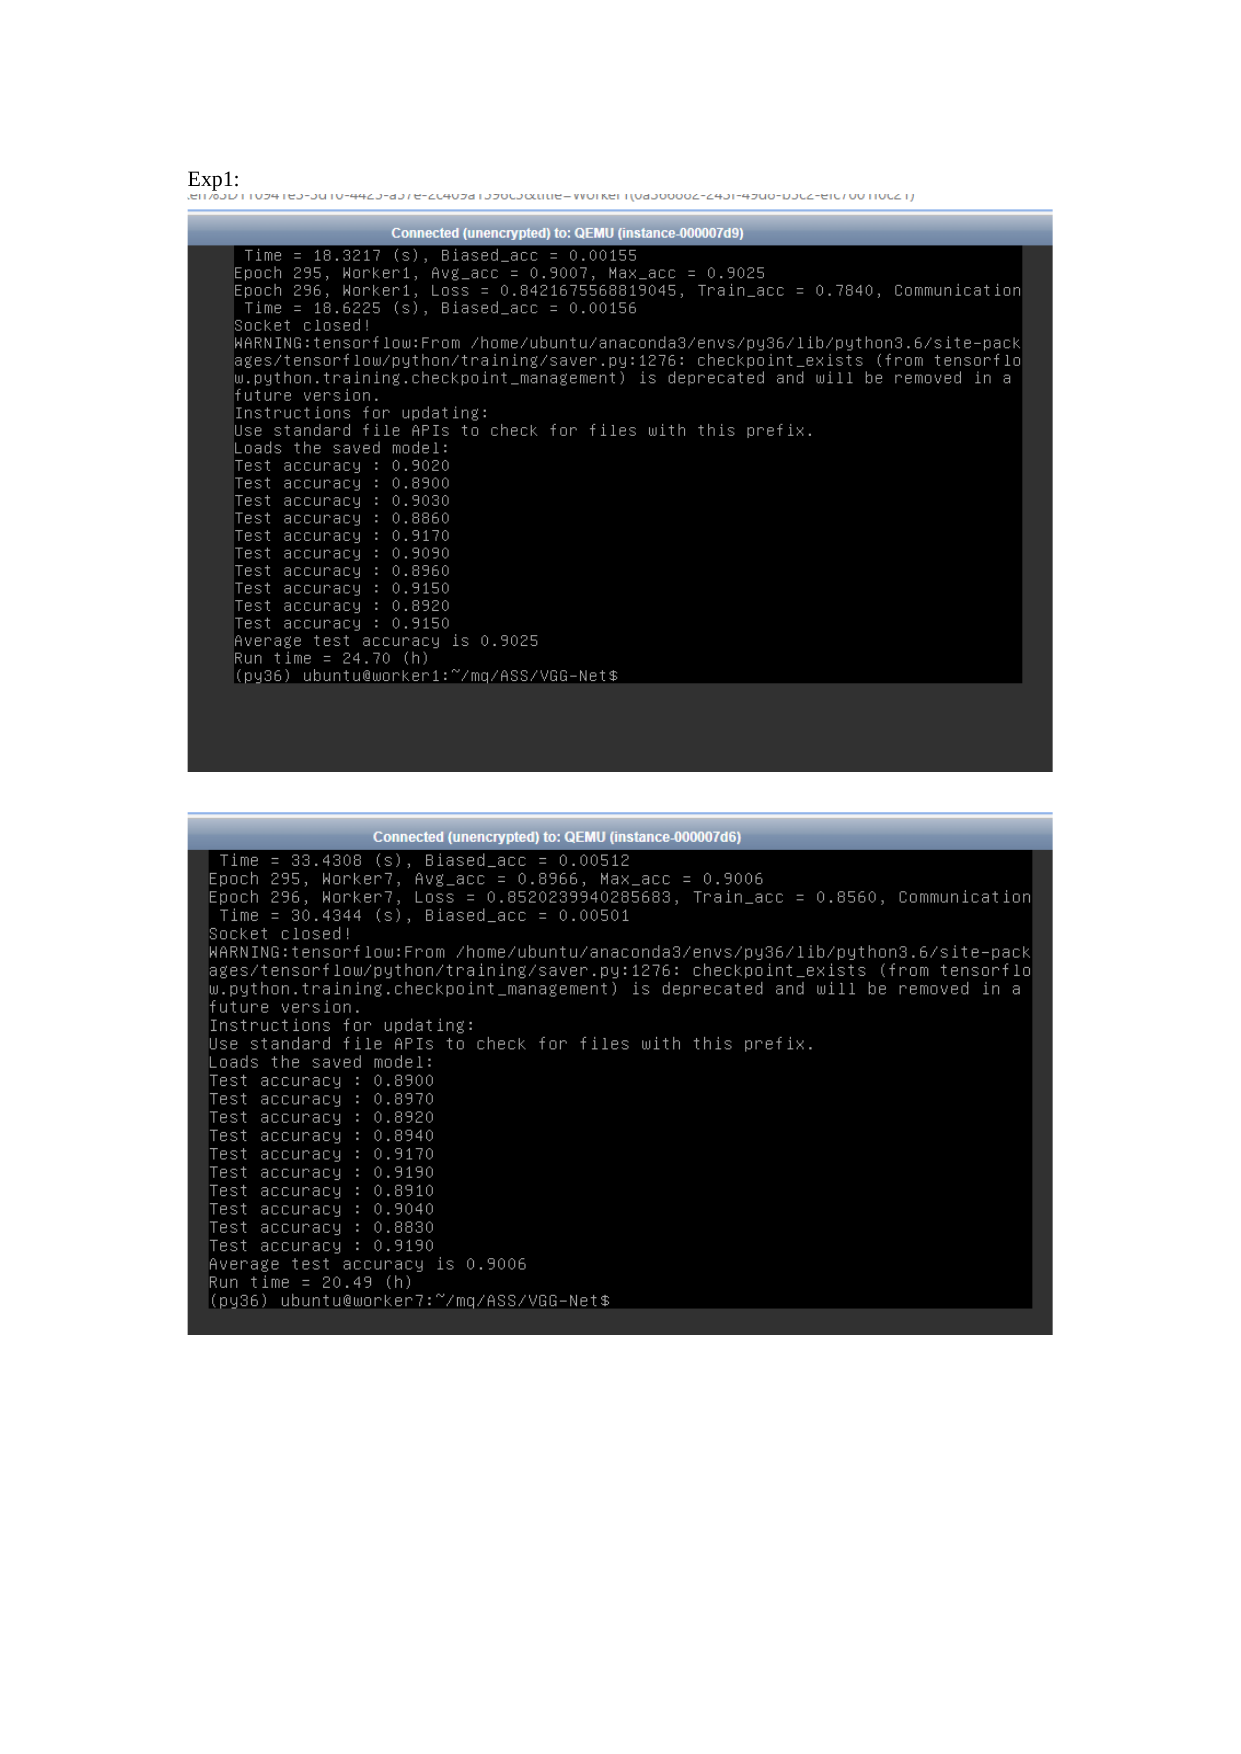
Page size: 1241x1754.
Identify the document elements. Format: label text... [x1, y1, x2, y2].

text Exp1: [187, 162, 1053, 194]
picture [187, 194, 1053, 772]
picture [187, 812, 1053, 1335]
